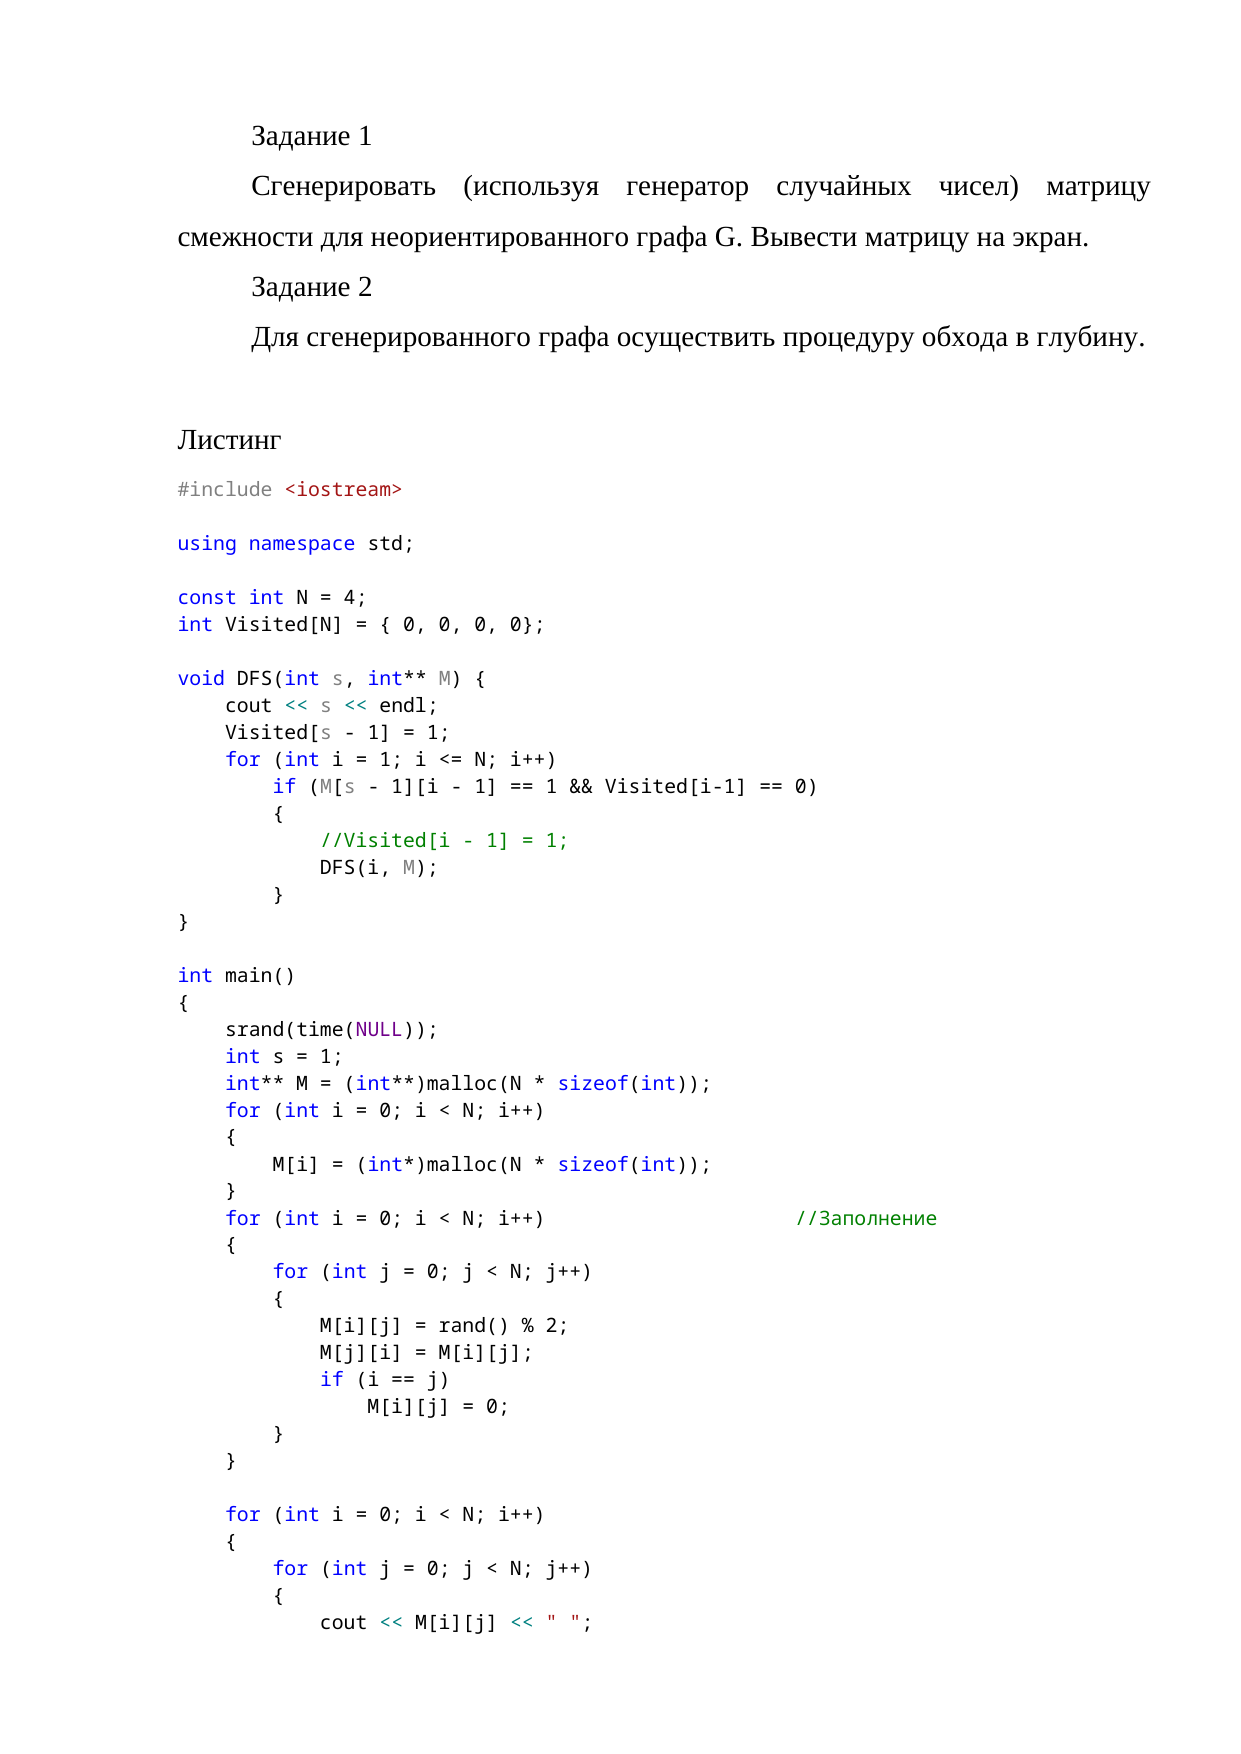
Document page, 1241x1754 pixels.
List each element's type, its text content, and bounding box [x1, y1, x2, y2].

text { [177, 988, 1152, 1015]
text for (int j = 0; j < N; j++) [177, 1258, 1152, 1285]
text int** M = (int**)malloc(N * sizeof(int)); [177, 1069, 1152, 1096]
text using namespace std; [177, 529, 1152, 556]
text Для сгенерированного графа осуществить процедуру обхода в глубину. [177, 319, 1152, 353]
text Visited[s - 1] = 1; [177, 718, 1152, 745]
text M[j][i] = M[i][j]; [177, 1339, 1152, 1366]
text if (M[s - 1][i - 1] == 1 && Visited[i-1] == 0) [177, 772, 1152, 799]
text for (int i = 1; i <= N; i++) [177, 745, 1152, 772]
text if (i == j) [177, 1366, 1152, 1393]
text //Visited[i - 1] = 1; [177, 826, 1152, 853]
text M[i] = (int*)malloc(N * sizeof(int)); [177, 1150, 1152, 1177]
text int Visited[N] = { 0, 0, 0, 0}; [177, 610, 1152, 637]
text const int N = 4; [177, 583, 1152, 610]
text cout << M[i][j] << " "; [177, 1608, 1152, 1635]
text M[i][j] = 0; [177, 1393, 1152, 1419]
text } [177, 1177, 1152, 1204]
text } [177, 1419, 1152, 1447]
text { [177, 1123, 1152, 1150]
text } [177, 907, 1152, 934]
text M[i][j] = rand() % 2; [177, 1312, 1152, 1339]
text { [177, 1285, 1152, 1312]
text Сгенерировать (используя генератор случайных чисел) матрицу смежности для неориентированного графа G. Вывести матрицу на экран. [177, 168, 1152, 252]
text void DFS(int s, int** M) { [177, 664, 1152, 691]
text int main() [177, 961, 1152, 988]
text for (int i = 0; i < N; i++) //Заполнение [177, 1204, 1152, 1231]
text cout << s << endl; [177, 691, 1152, 718]
text for (int i = 0; i < N; i++) [177, 1501, 1152, 1527]
text { [177, 1527, 1152, 1554]
text { [177, 799, 1152, 826]
text #include <iostream> [177, 475, 1152, 502]
text Листинг [177, 422, 1152, 456]
text Задание 1 [177, 118, 1152, 152]
text for (int i = 0; i < N; i++) [177, 1096, 1152, 1123]
text DFS(i, M); [177, 853, 1152, 880]
text for (int j = 0; j < N; j++) [177, 1554, 1152, 1581]
text int s = 1; [177, 1042, 1152, 1069]
text { [177, 1581, 1152, 1608]
text Задание 2 [177, 269, 1152, 303]
text } [177, 880, 1152, 907]
text srand(time(NULL)); [177, 1015, 1152, 1042]
text } [177, 1447, 1152, 1473]
text { [177, 1231, 1152, 1258]
